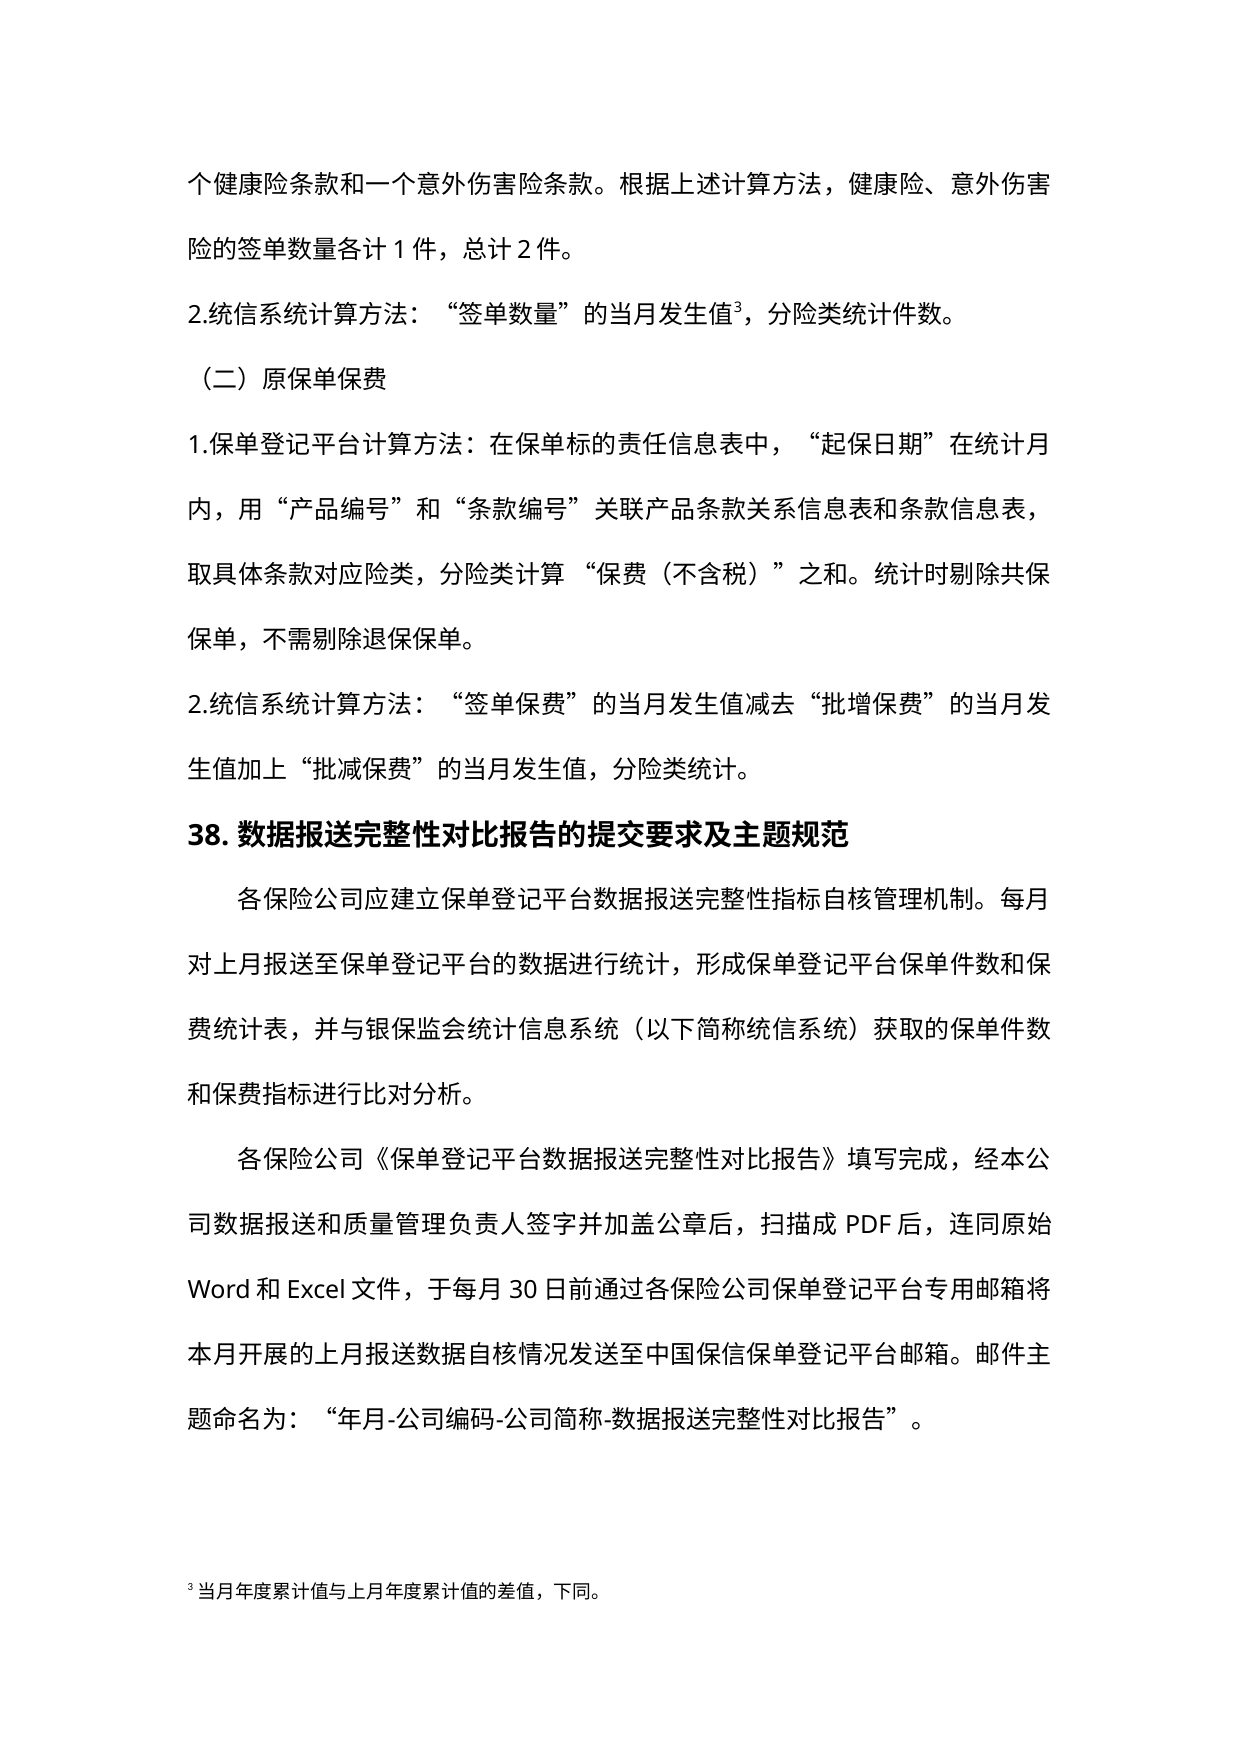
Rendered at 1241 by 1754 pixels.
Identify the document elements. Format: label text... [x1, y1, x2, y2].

text 各保险公司《保单登记平台数据报送完整性对比报告》填写完成，经本公司数据报送和质量管理负责人签字并加盖公章后，扫描成PDF后，连同原始Word和Excel文件，于每月30日前通过各保险公司保单登记平台专用邮箱将本月开展的上月报送数据自核情况发送至中国保信保单登记平台邮箱。邮件主题命名为：“年月-公司编码-公司简称-数据报送完整性对比报告”。 [187, 1125, 1053, 1450]
text （二）原保单保费 [187, 345, 1053, 410]
text 2.统信系统计算方法：“签单保费”的当月发生值减去“批增保费”的当月发生值加上“批减保费”的当月发生值，分险类统计。 [187, 670, 1053, 800]
subtitle 38. 数据报送完整性对比报告的提交要求及主题规范 [187, 800, 1053, 865]
text 1.保单登记平台计算方法：在保单标的责任信息表中，“起保日期”在统计月内，用“产品编号”和“条款编号”关联产品条款关系信息表和条款信息表，取具体条款对应险类，分险类计算 “保费（不含税）”之和。统计时剔除共保保单，不需剔除退保保单。 [187, 410, 1053, 670]
text 各保险公司应建立保单登记平台数据报送完整性指标自核管理机制。每月对上月报送至保单登记平台的数据进行统计，形成保单登记平台保单件数和保费统计表，并与银保监会统计信息系统（以下简称统信系统）获取的保单件数和保费指标进行比对分析。 [187, 865, 1053, 1125]
text 2.统信系统计算方法：“签单数量”的当月发生值，分险类统计件数。 [187, 280, 1053, 345]
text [187, 150, 1053, 280]
